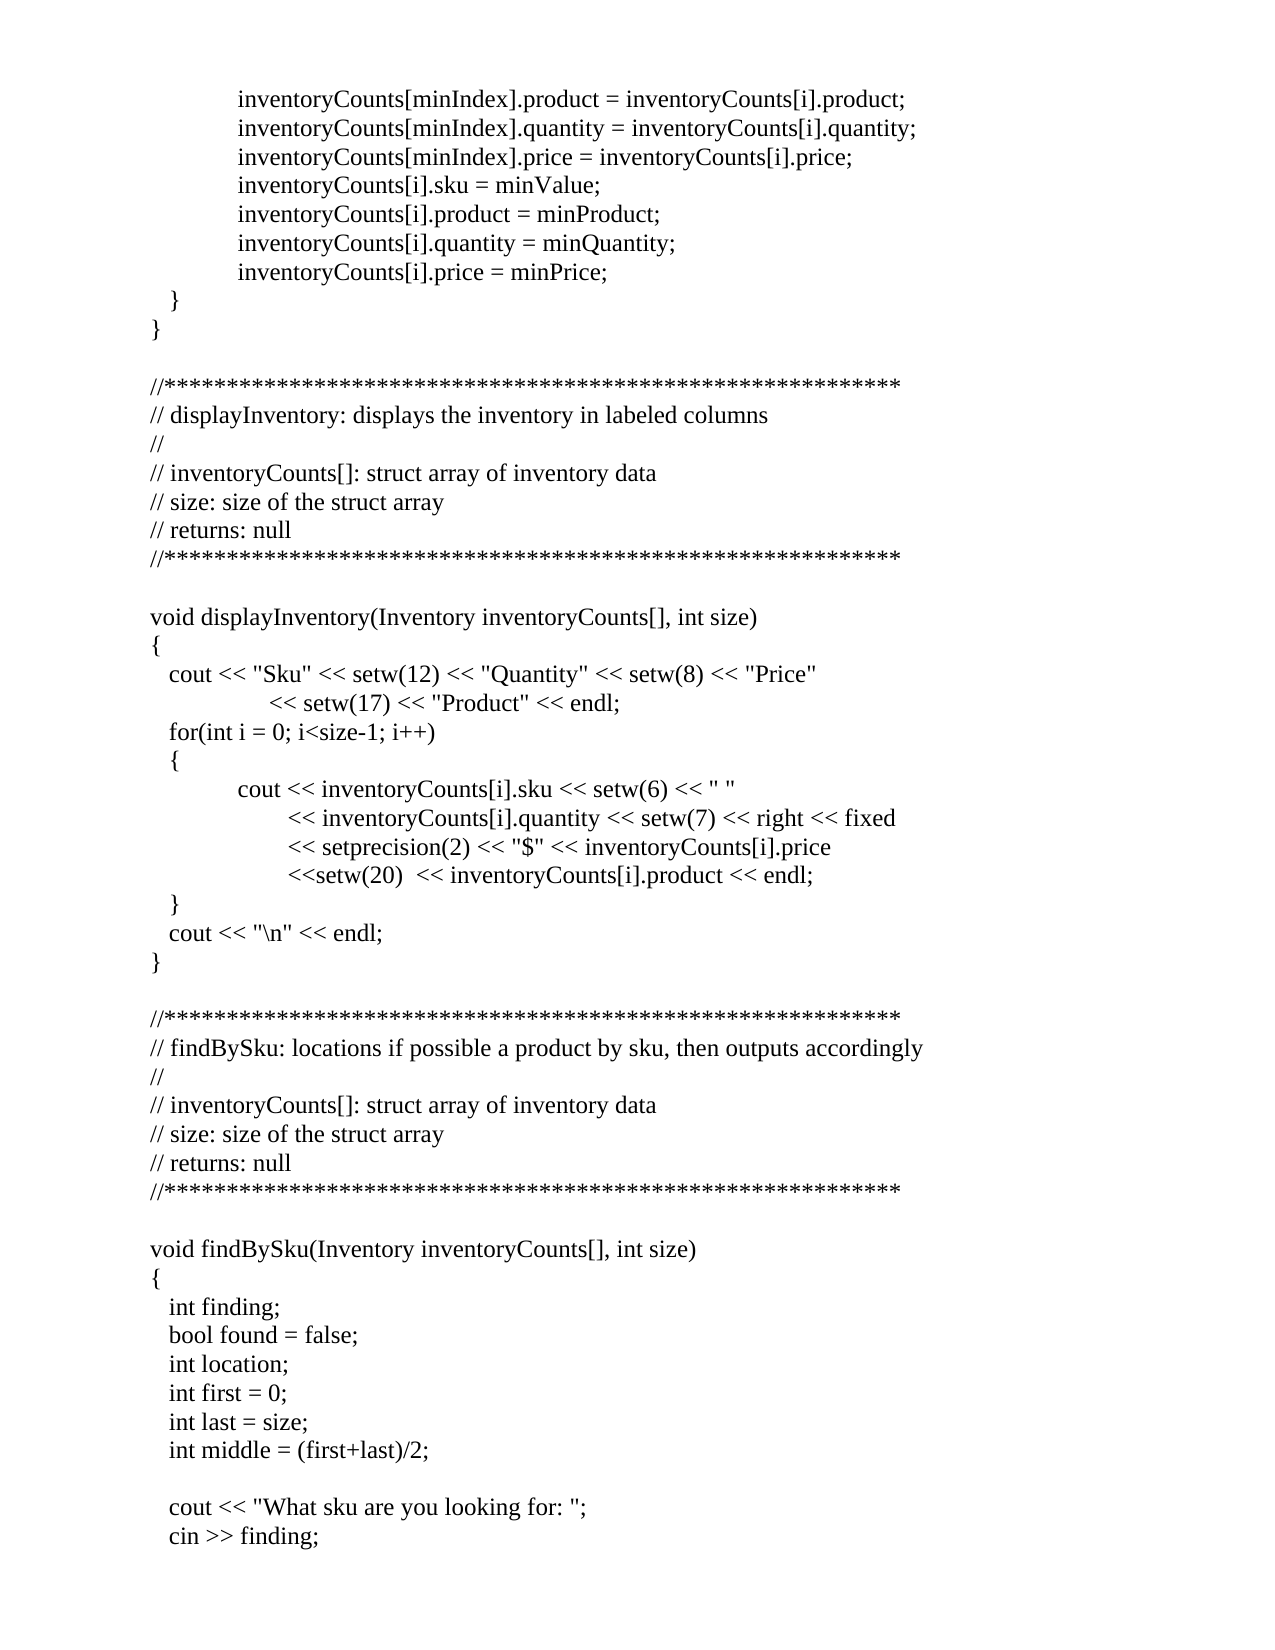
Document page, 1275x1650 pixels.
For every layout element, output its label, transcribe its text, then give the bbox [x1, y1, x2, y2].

text inventoryCounts[i].quantity = minQuantity; [150, 228, 1125, 257]
text // [150, 1062, 1125, 1091]
text for(int i = 0; i<size-1; i++) [150, 717, 1125, 746]
text //*********************************************************** [150, 1004, 1125, 1033]
text cout << inventoryCounts[i].sku << setw(6) << " " [150, 774, 1125, 803]
text // inventoryCounts[]: struct array of inventory data [150, 458, 1125, 487]
text //*********************************************************** [150, 1177, 1125, 1206]
text void displayInventory(Inventory inventoryCounts[], int size) [150, 602, 1125, 631]
text void findBySku(Inventory inventoryCounts[], int size) [150, 1234, 1125, 1263]
text } [150, 314, 1125, 343]
text } [150, 947, 1125, 976]
text { [150, 1263, 1125, 1292]
text } [150, 889, 1125, 918]
text int first = 0; [150, 1378, 1125, 1407]
text << setw(17) << "Product" << endl; [150, 688, 1125, 717]
text //*********************************************************** [150, 544, 1125, 573]
text cin >> finding; [150, 1521, 1125, 1550]
text // returns: null [150, 516, 1125, 544]
text inventoryCounts[minIndex].quantity = inventoryCounts[i].quantity; [150, 113, 1125, 142]
text // size: size of the struct array [150, 487, 1125, 516]
text int middle = (first+last)/2; [150, 1436, 1125, 1464]
text << setprecision(2) << "$" << inventoryCounts[i].price [150, 832, 1125, 861]
text // findBySku: locations if possible a product by sku, then outputs accordingly [150, 1033, 1125, 1062]
text { [150, 746, 1125, 774]
text // displayInventory: displays the inventory in labeled columns [150, 401, 1125, 429]
text // returns: null [150, 1148, 1125, 1177]
text cout << "\n" << endl; [150, 918, 1125, 947]
text <<setw(20) << inventoryCounts[i].product << endl; [150, 861, 1125, 889]
text // [150, 429, 1125, 458]
text cout << "Sku" << setw(12) << "Quantity" << setw(8) << "Price" [150, 659, 1125, 688]
text // size: size of the struct array [150, 1119, 1125, 1148]
text // inventoryCounts[]: struct array of inventory data [150, 1091, 1125, 1119]
text << inventoryCounts[i].quantity << setw(7) << right << fixed [150, 803, 1125, 832]
text inventoryCounts[i].sku = minValue; [150, 171, 1125, 199]
text bool found = false; [150, 1321, 1125, 1349]
text { [150, 631, 1125, 659]
text int last = size; [150, 1407, 1125, 1436]
text inventoryCounts[minIndex].product = inventoryCounts[i].product; [150, 84, 1125, 113]
text inventoryCounts[i].price = minPrice; [150, 257, 1125, 286]
text int location; [150, 1349, 1125, 1378]
text int finding; [150, 1292, 1125, 1321]
text inventoryCounts[i].product = minProduct; [150, 199, 1125, 228]
text inventoryCounts[minIndex].price = inventoryCounts[i].price; [150, 142, 1125, 171]
text cout << "What sku are you looking for: "; [150, 1492, 1125, 1521]
text //*********************************************************** [150, 372, 1125, 401]
text } [150, 286, 1125, 314]
